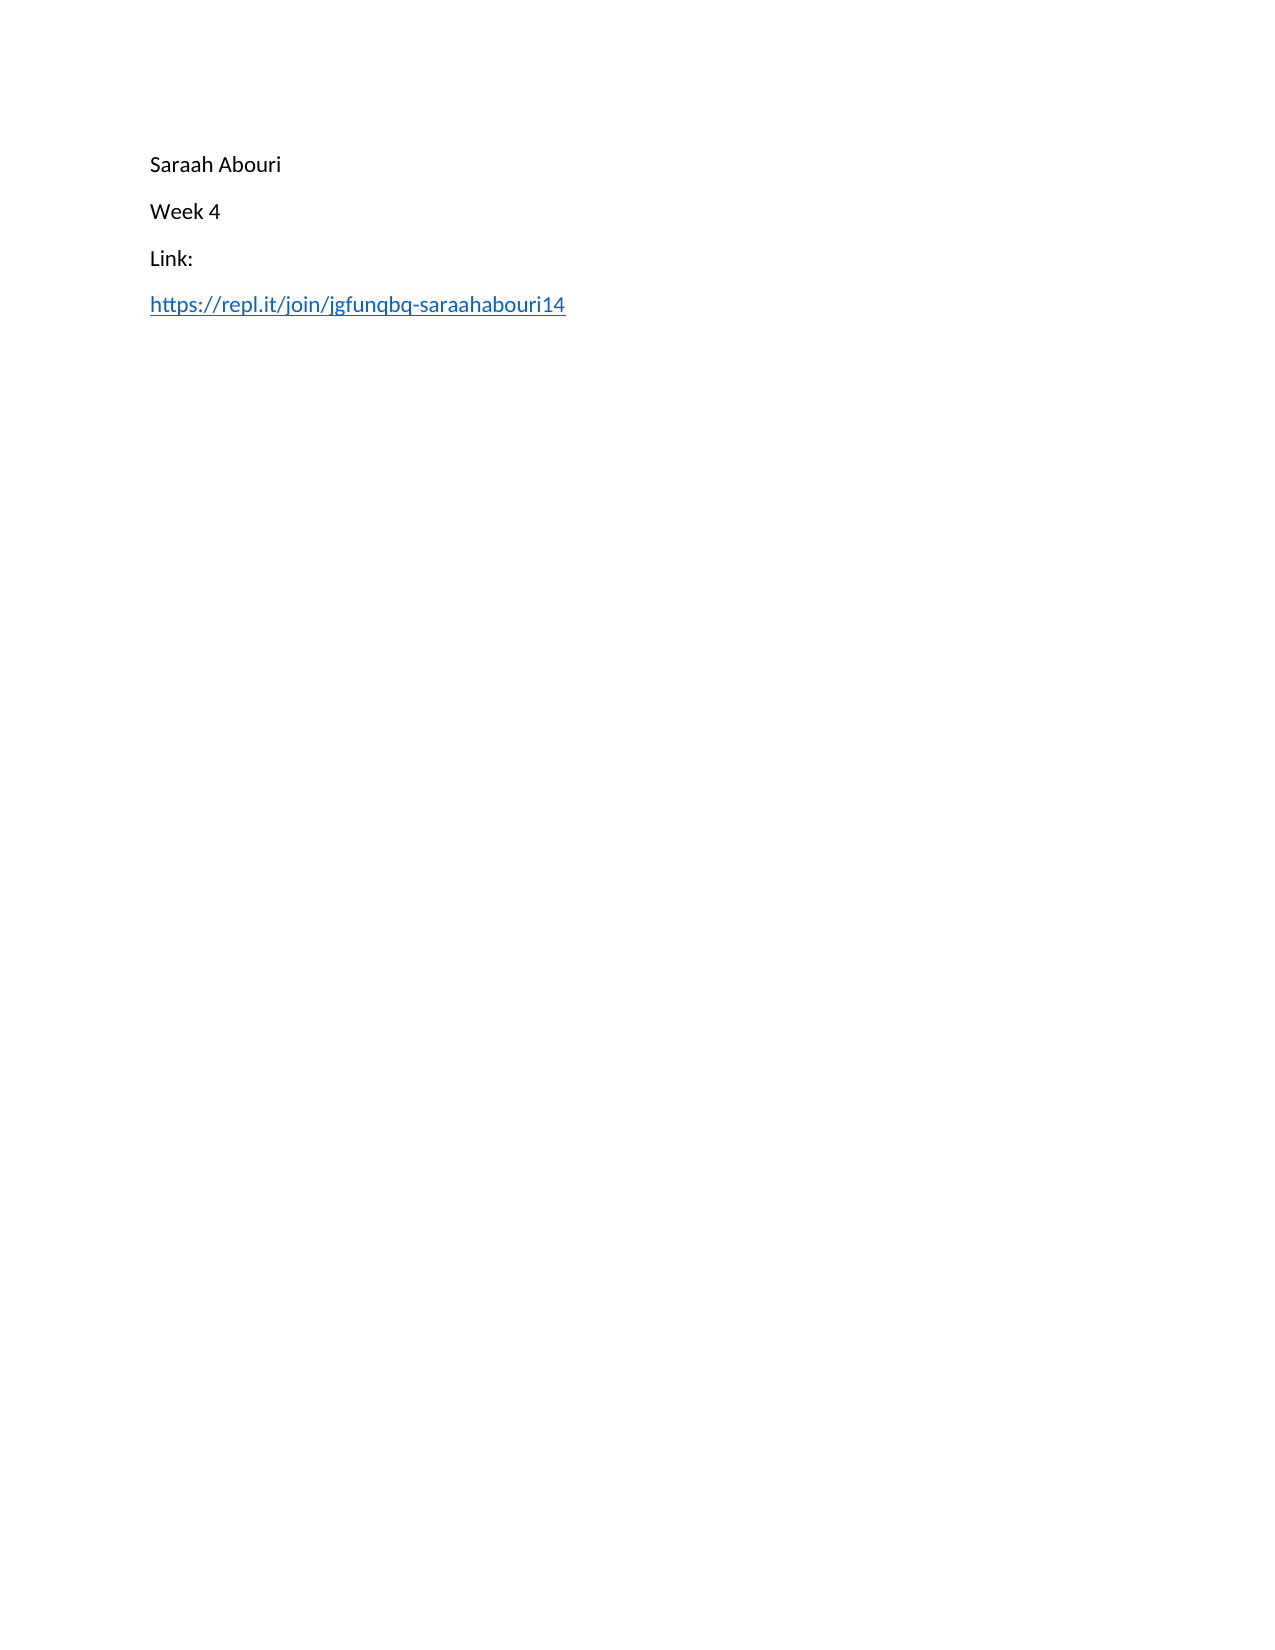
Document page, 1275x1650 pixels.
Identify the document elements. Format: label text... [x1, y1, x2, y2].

text https://repl.it/join/jgfunqbq-saraahabouri14 [150, 291, 1125, 319]
text Link: [150, 244, 1125, 272]
text Week 4 [150, 197, 1125, 225]
text Saraah Abouri [150, 150, 1125, 178]
